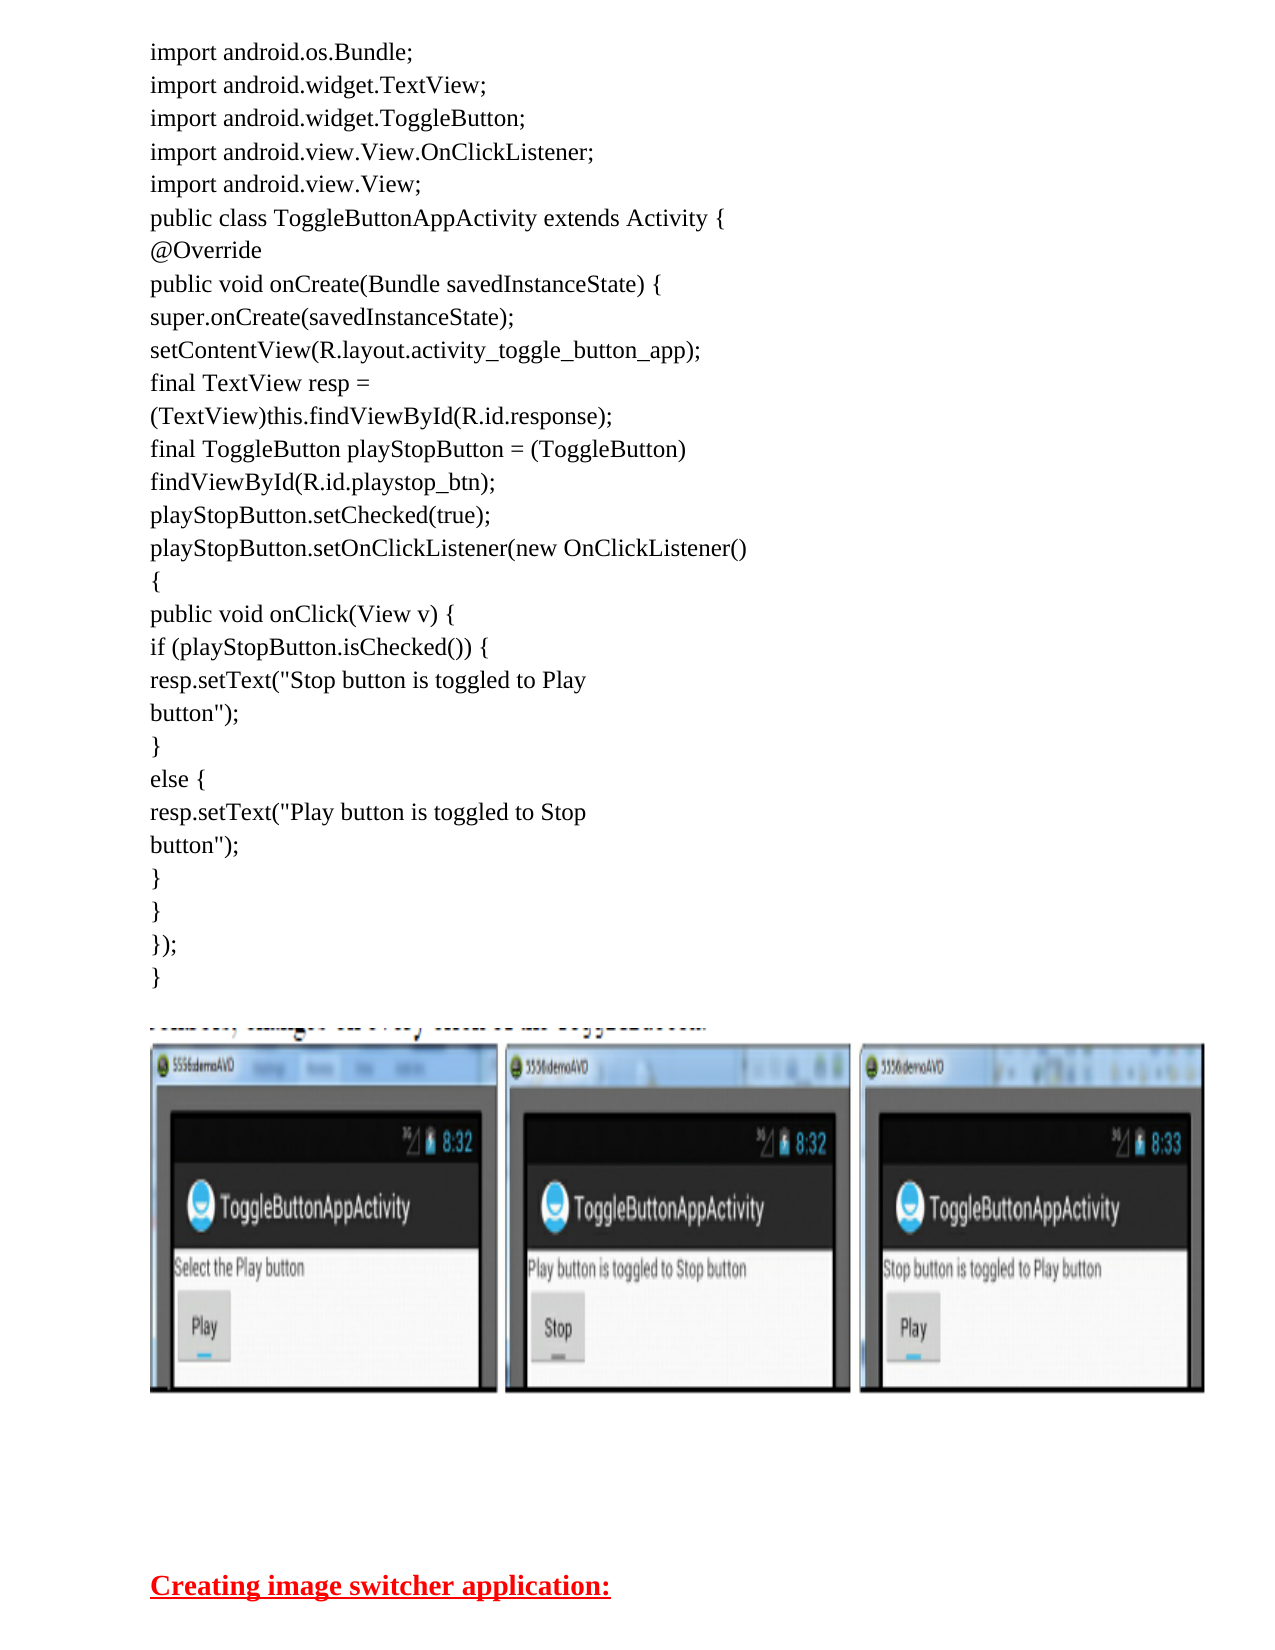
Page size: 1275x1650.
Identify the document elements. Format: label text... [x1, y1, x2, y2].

text playStopButton.setOnClickListener(new OnClickListener() [150, 533, 1125, 562]
text import android.widget.ToggleButton; [150, 103, 1125, 132]
text } [150, 896, 1125, 925]
text import android.view.View; [150, 169, 1125, 198]
picture [150, 1028, 1212, 1399]
text setContentView(R.layout.activity_toggle_button_app); [150, 335, 1125, 363]
text button"); [150, 830, 1125, 859]
text final TextView resp = [150, 368, 1125, 396]
text findViewById(R.id.playstop_btn); [150, 467, 1125, 496]
text resp.setText("Play button is toggled to Stop [150, 797, 1125, 826]
text import android.view.View.OnClickListener; [150, 137, 1125, 165]
text } [150, 962, 1125, 991]
text if (playStopButton.isChecked()) { [150, 632, 1125, 661]
text button"); [150, 698, 1125, 727]
text public class ToggleButtonAppActivity extends Activity { [150, 203, 1125, 231]
text super.onCreate(savedInstanceState); [150, 302, 1125, 330]
text Creating image switcher application: [150, 1568, 1125, 1601]
text }); [150, 929, 1125, 958]
text (TextView)this.findViewById(R.id.response); [150, 401, 1125, 429]
text } [150, 863, 1125, 892]
text public void onCreate(Bundle savedInstanceState) { [150, 269, 1125, 297]
text playStopButton.setChecked(true); [150, 500, 1125, 528]
text final ToggleButton playStopButton = (ToggleButton) [150, 434, 1125, 462]
text import android.os.Bundle; [150, 37, 1125, 66]
text @Override [150, 236, 1125, 264]
text } [150, 731, 1125, 760]
text else { [150, 764, 1125, 793]
text { [150, 566, 1125, 594]
text public void onClick(View v) { [150, 599, 1125, 628]
text resp.setText("Stop button is toggled to Play [150, 665, 1125, 694]
text import android.widget.TextView; [150, 71, 1125, 99]
